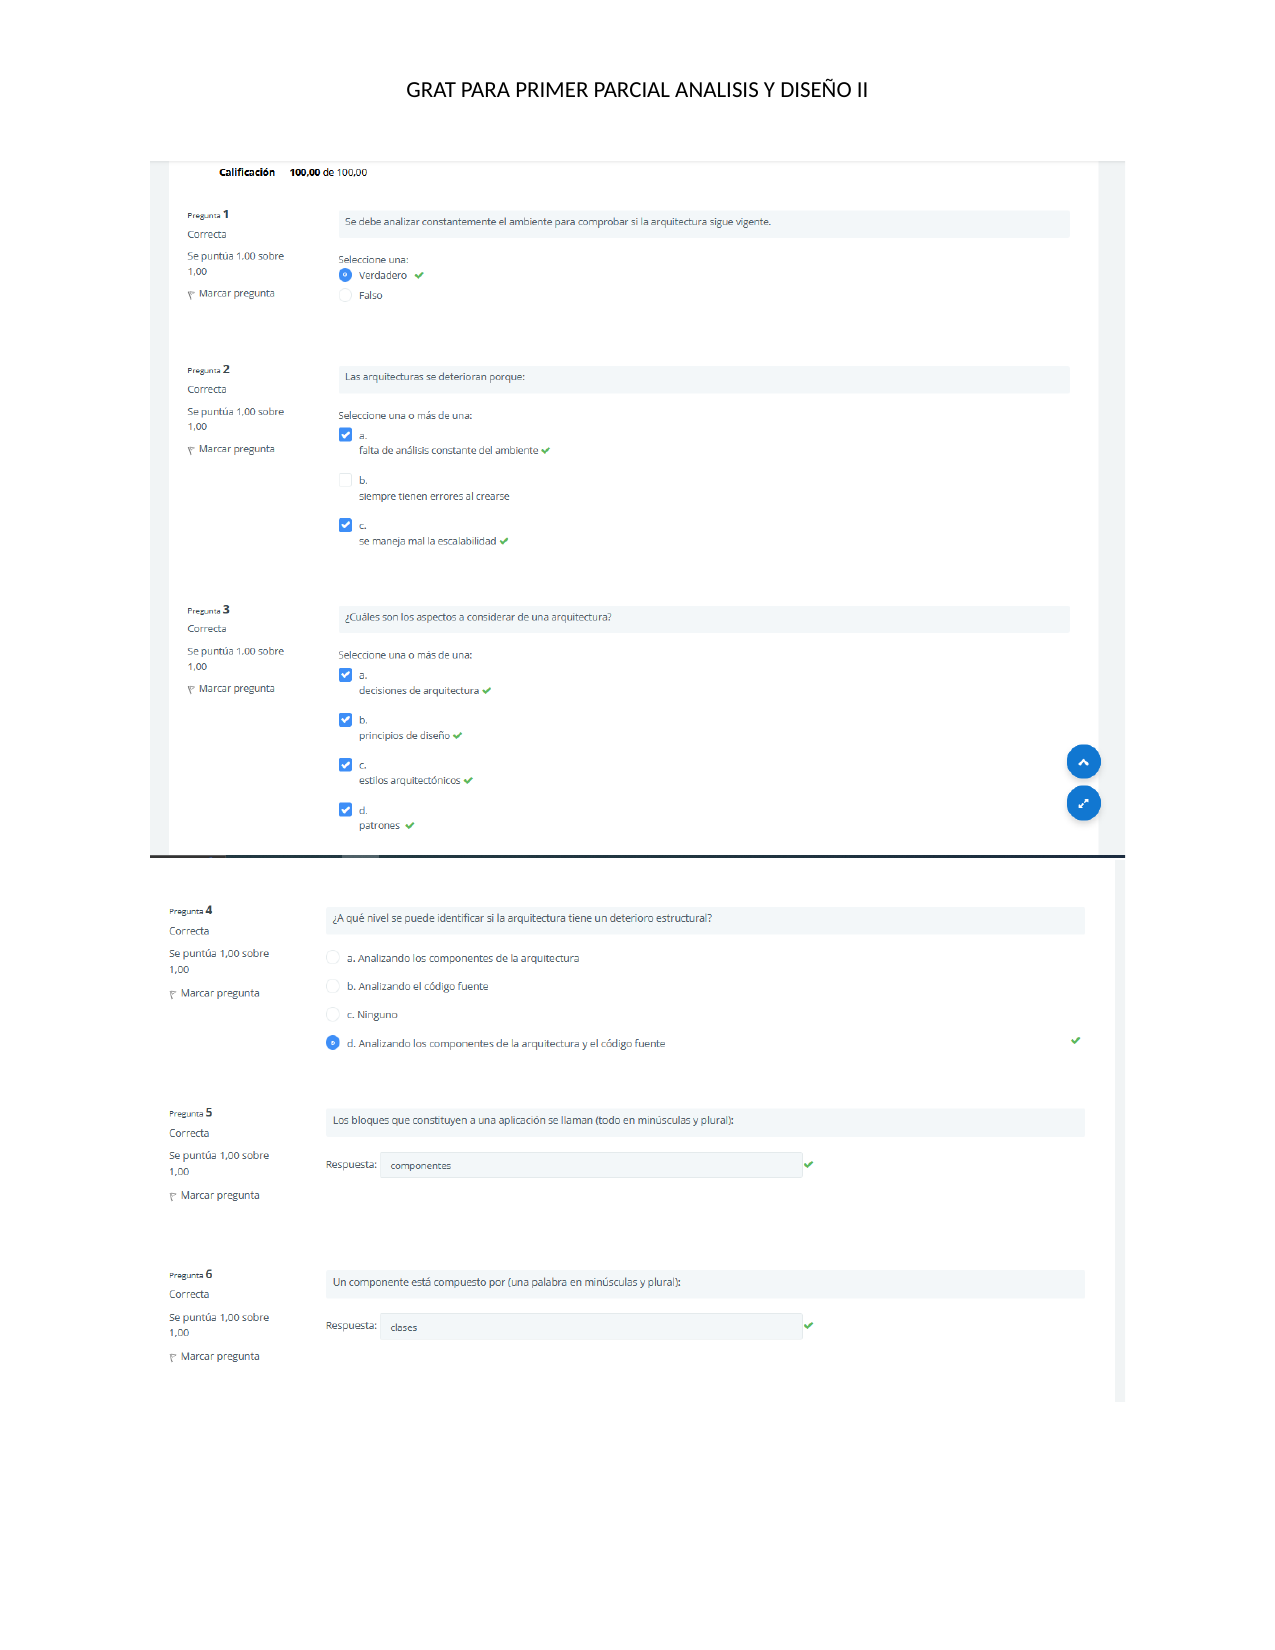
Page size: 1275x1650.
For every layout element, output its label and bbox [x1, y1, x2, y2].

picture [150, 860, 1125, 1402]
picture [150, 150, 1125, 858]
